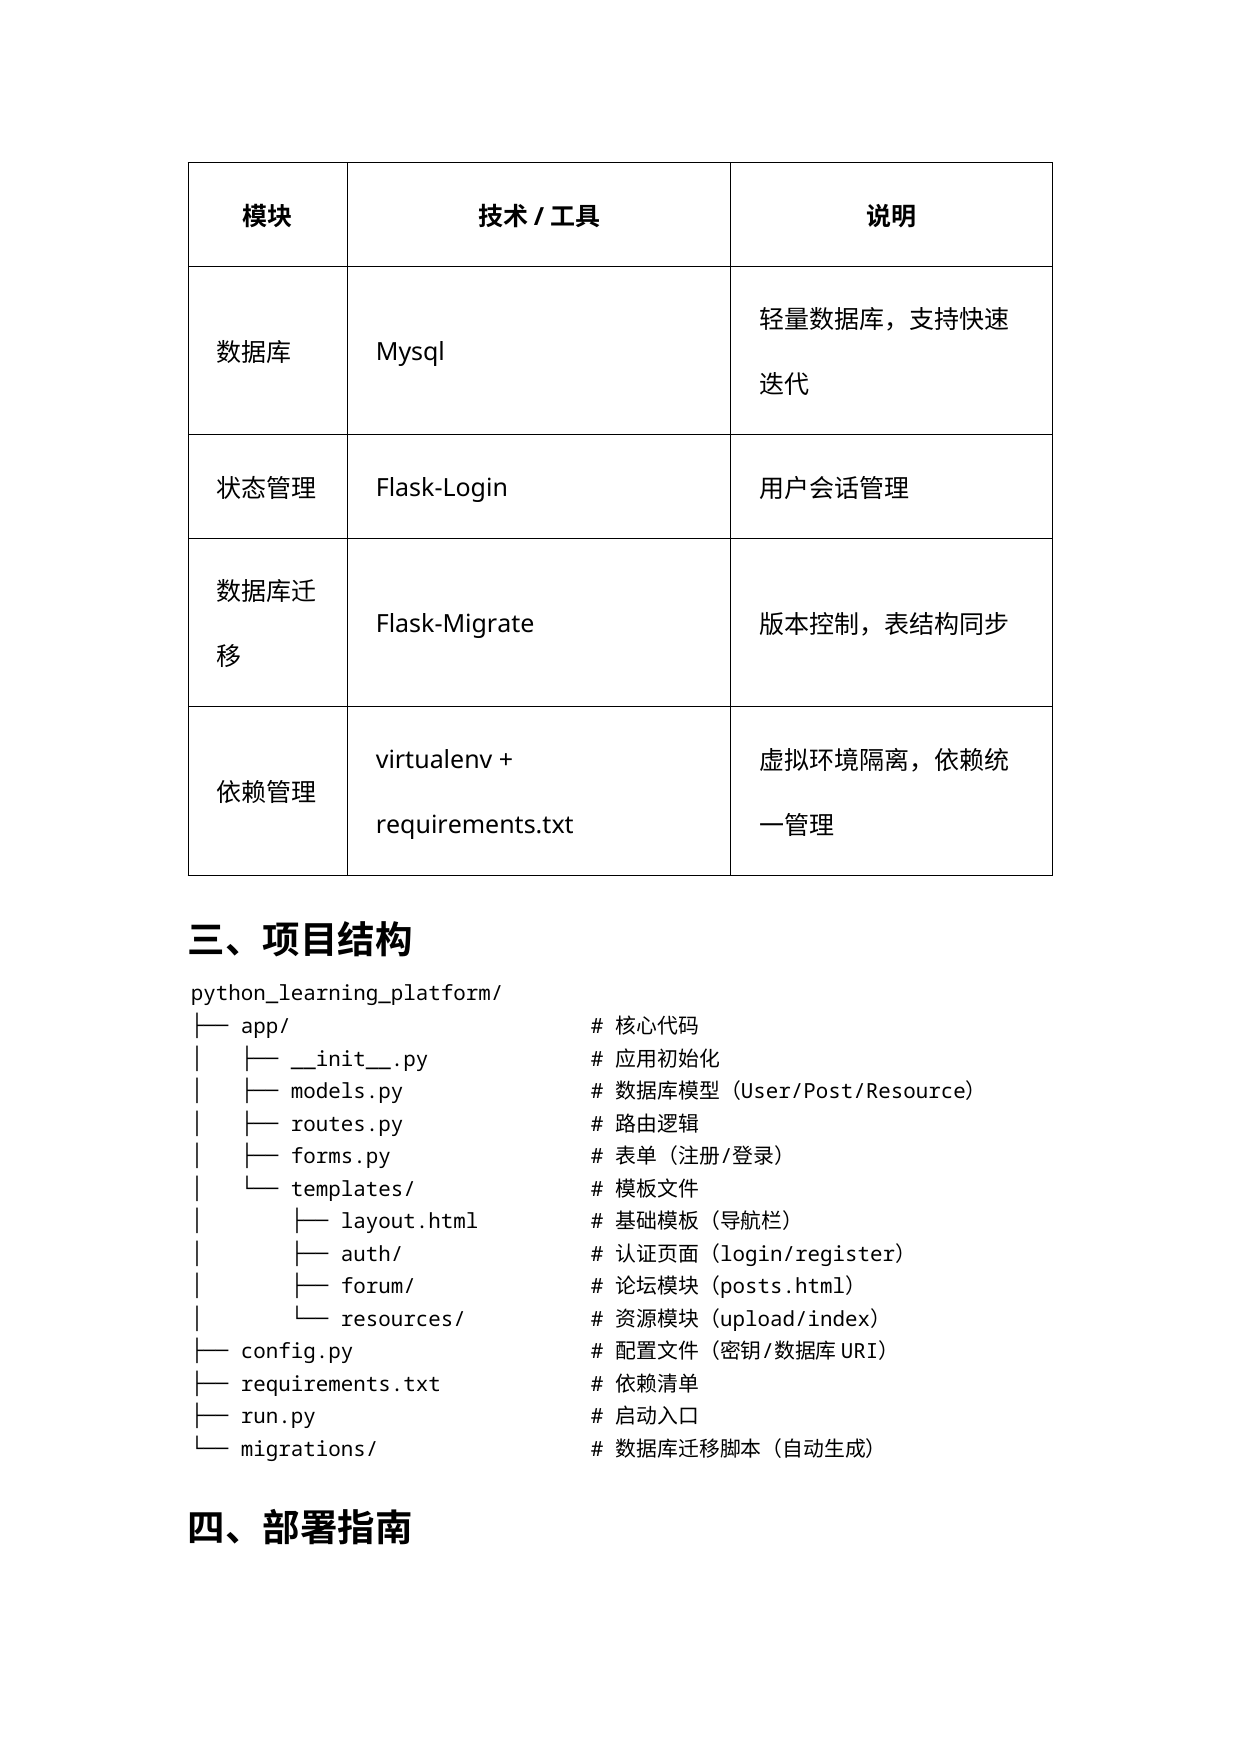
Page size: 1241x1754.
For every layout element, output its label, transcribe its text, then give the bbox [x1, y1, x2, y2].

table_cell 虚拟环境隔离，依赖统一管理 [731, 707, 1052, 875]
table_header 技术 / 工具 [348, 163, 730, 266]
text └── migrations/ # 数据库迁移脚本（自动生成） [191, 1431, 1049, 1464]
table_cell 用户会话管理 [731, 435, 1052, 538]
table_cell 数据库迁移 [189, 539, 347, 706]
text │ ├── forum/ # 论坛模块（posts.html） [191, 1269, 1049, 1301]
table_cell 状态管理 [189, 435, 347, 538]
text 四、部署指南 [187, 1493, 1053, 1558]
text │ ├── auth/ # 认证页面（login/register） [191, 1236, 1049, 1269]
text │ └── resources/ # 资源模块（upload/index） [191, 1301, 1049, 1334]
table_cell 轻量数据库，支持快速迭代 [731, 267, 1052, 434]
table_cell 数据库 [189, 267, 347, 434]
text ├── config.py # 配置文件（密钥/数据库URI） [191, 1334, 1049, 1366]
table_cell Flask-Login [348, 435, 730, 538]
text │ └── templates/ # 模板文件 [191, 1171, 1049, 1204]
text │ ├── __init__.py # 应用初始化 [191, 1041, 1049, 1074]
table_header 模块 [189, 163, 347, 266]
table_cell 依赖管理 [189, 707, 347, 875]
text python_learning_platform/ [191, 976, 1049, 1009]
text ├── requirements.txt # 依赖清单 [191, 1366, 1049, 1399]
text ├── app/ # 核心代码 [191, 1009, 1049, 1041]
text │ ├── forms.py # 表单（注册/登录） [191, 1139, 1049, 1171]
text │ ├── models.py # 数据库模型（User/Post/Resource） [191, 1074, 1049, 1106]
text │ ├── layout.html # 基础模板（导航栏） [191, 1204, 1049, 1236]
table_header 说明 [731, 163, 1052, 266]
text 三、项目结构 [187, 905, 1053, 970]
table_cell Flask-Migrate [348, 539, 730, 706]
text │ ├── routes.py # 路由逻辑 [191, 1106, 1049, 1139]
table_cell Mysql [348, 267, 730, 434]
text ├── run.py # 启动入口 [191, 1399, 1049, 1431]
table_cell 版本控制，表结构同步 [731, 539, 1052, 706]
table_cell virtualenv + requirements.txt [348, 707, 730, 875]
